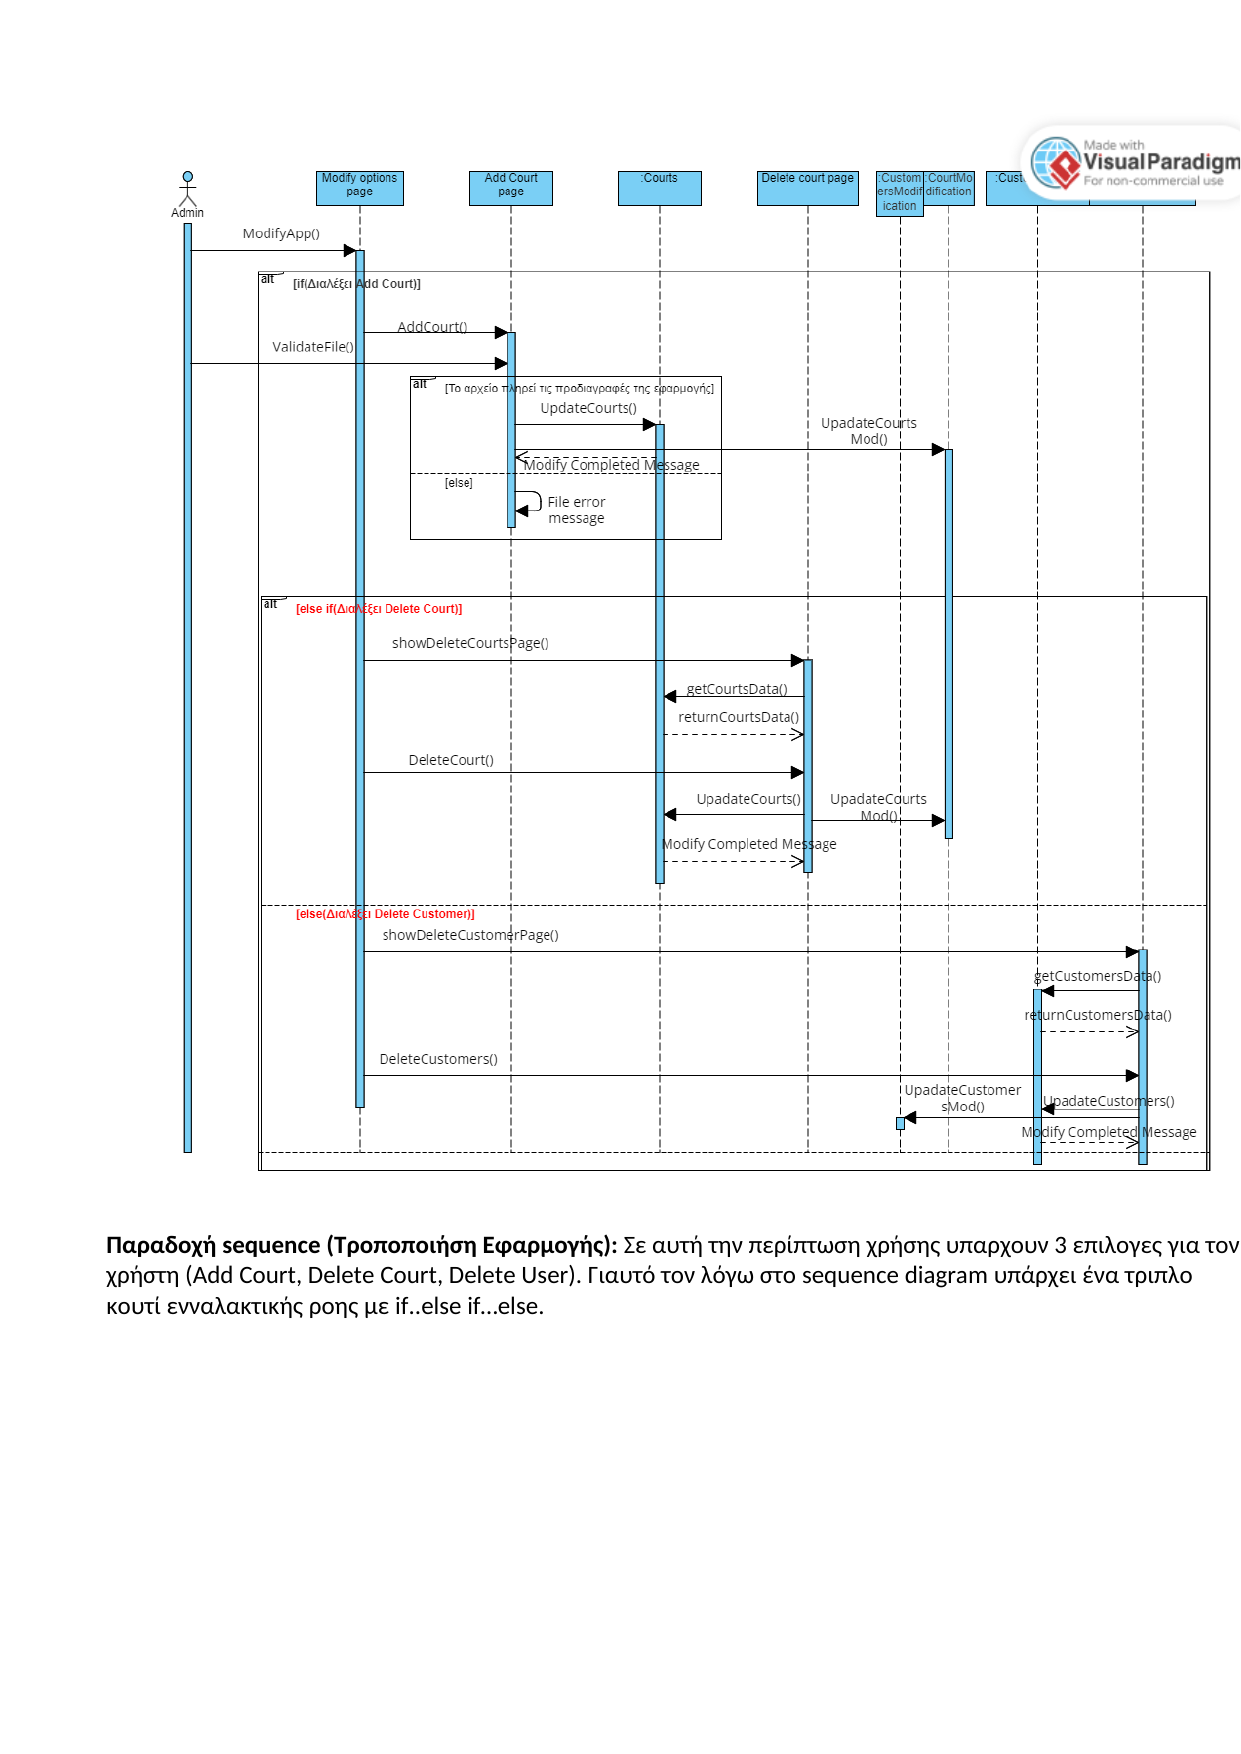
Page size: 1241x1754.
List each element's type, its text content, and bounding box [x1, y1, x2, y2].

text Παραδοχή sequence (Τροποποιήση Εφαρμογής): Σε αυτή την περίπτωση χρήσης υπαρχουν 3 επιλογες για τον χρήστη (Add Court, Delete Court, Delete User). Γιαυτό τον λόγω στο sequence diagram υπάρχει ένα τριπλο κουτί ενναλακτικής ροης με if..else if…else. [106, 1229, 1240, 1320]
picture [106, 112, 1241, 1229]
